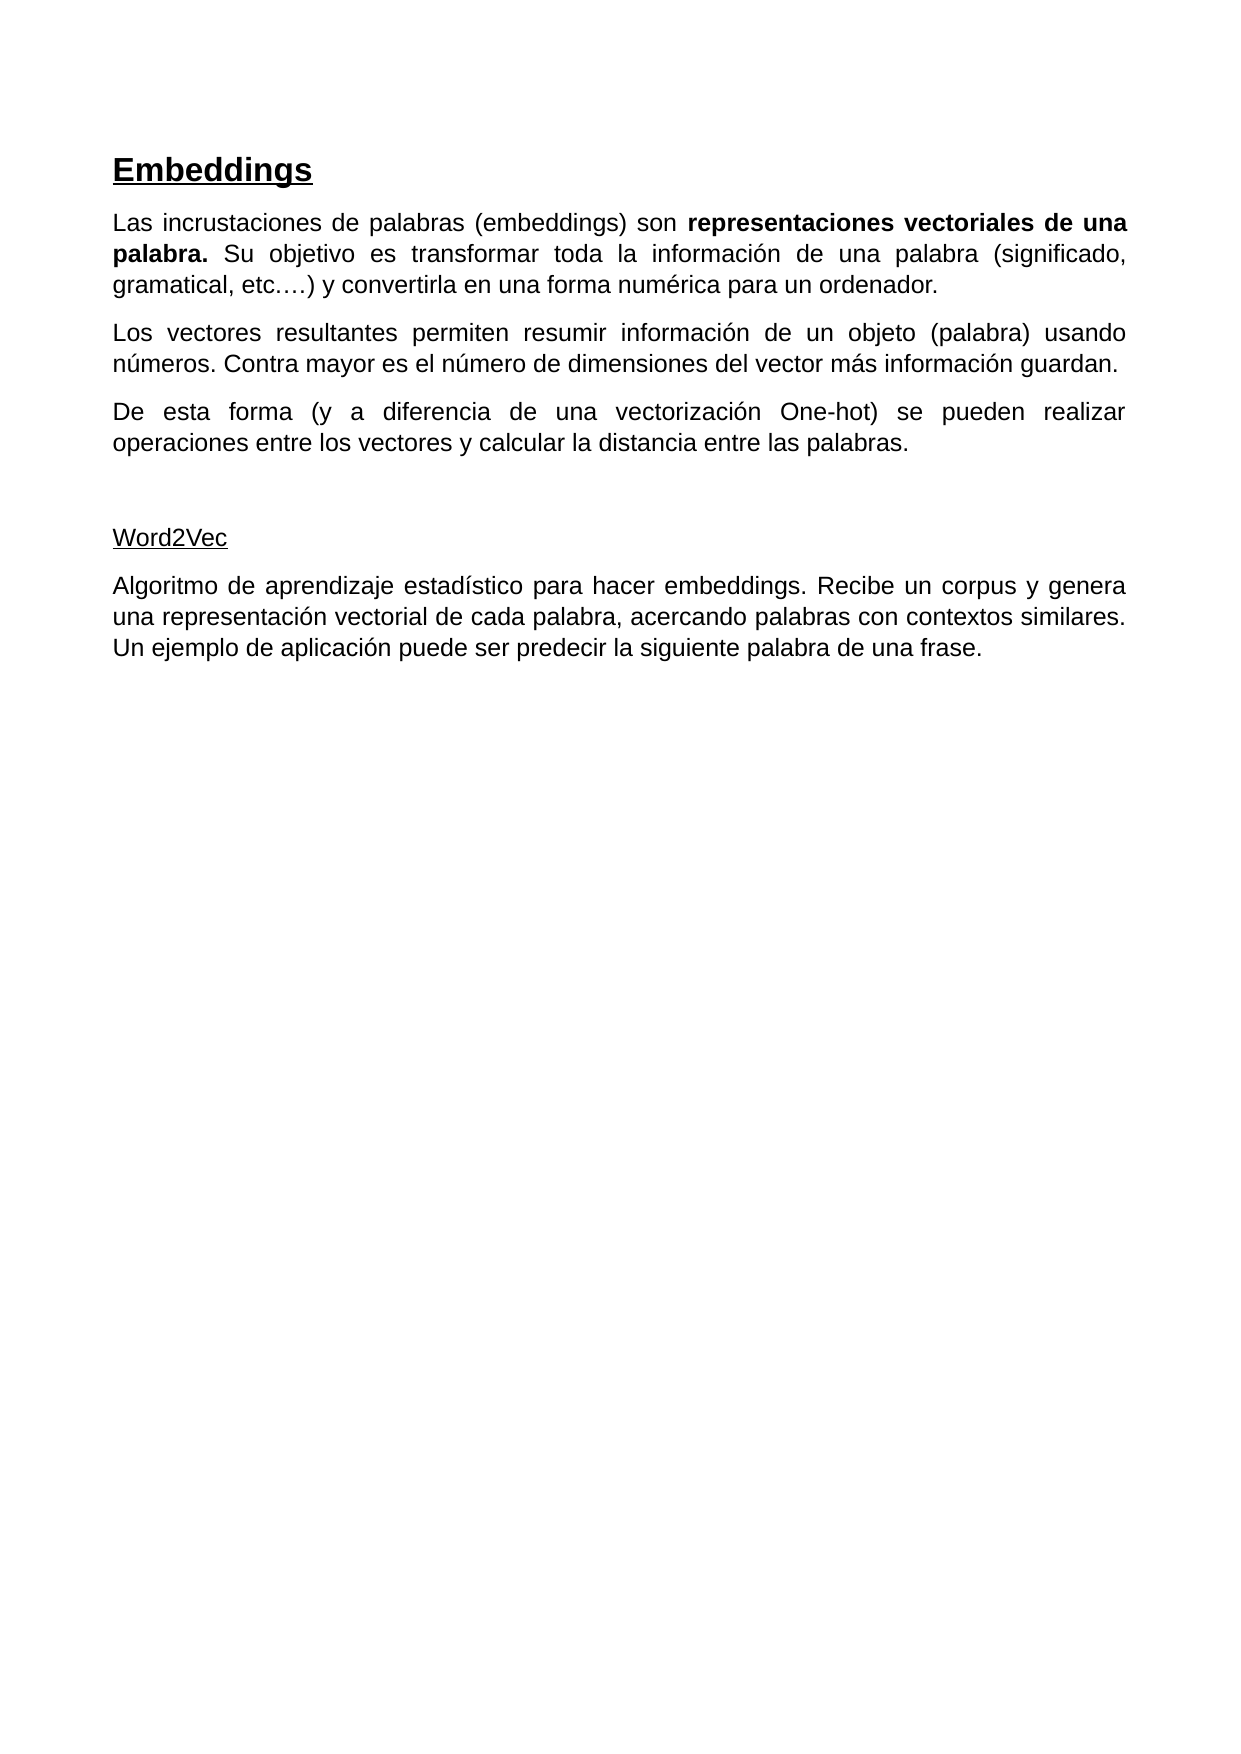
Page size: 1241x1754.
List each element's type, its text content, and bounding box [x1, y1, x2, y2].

text Las incrustaciones de palabras (embeddings) son representaciones vectoriales de una palabra. Su objetivo es transformar toda la información de una palabra (significado, gramatical, etc.…) y convertirla en una forma numérica para un ordenador. [112, 208, 1128, 299]
text Los vectores resultantes permiten resumir información de un objeto (palabra) usando números. Contra mayor es el número de dimensiones del vector más información guardan. [112, 318, 1128, 378]
text Algoritmo de aprendizaje estadístico para hacer embeddings. Recibe un corpus y genera una representación vectorial de cada palabra, acercando palabras con contextos similares. Un ejemplo de aplicación puede ser predecir la siguiente palabra de una frase. [112, 571, 1128, 662]
text De esta forma (y a diferencia de una vectorización One-hot) se pueden realizar operaciones entre los vectores y calcular la distancia entre las palabras. [112, 397, 1128, 456]
text Word2Vec [112, 523, 1128, 552]
text Embeddings [112, 150, 1128, 188]
